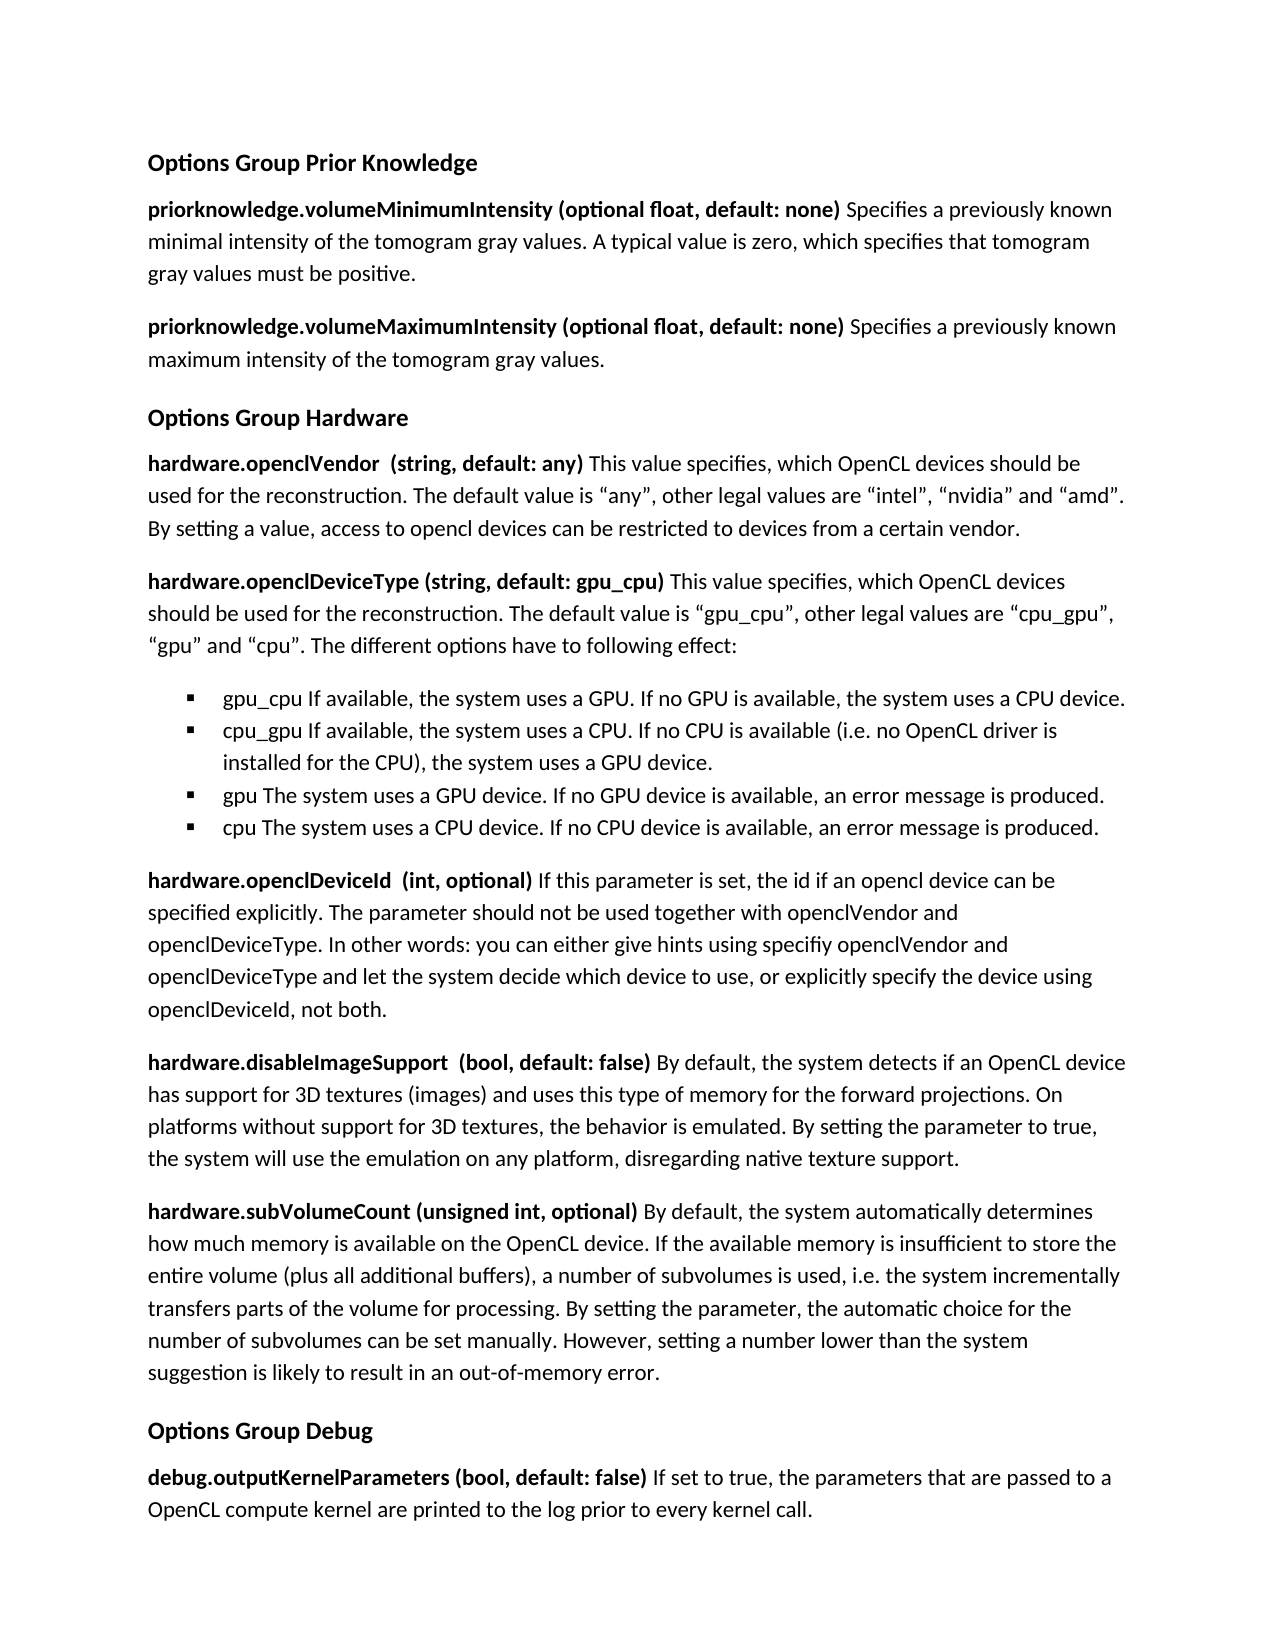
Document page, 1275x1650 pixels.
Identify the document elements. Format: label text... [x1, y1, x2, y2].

text hardware.openclDeviceType (string, default: gpu_cpu) This value specifies, which OpenCL devices should be used for the reconstruction. The default value is “gpu_cpu”, other legal values are “cpu_gpu”, “gpu” and “cpu”. The different options have to following effect: [148, 567, 1127, 659]
list cpu_gpu If available, the system uses a CPU. If no CPU is available (i.e. no OpenCL driver is installed for the CPU), the system uses a GPU device. [185, 716, 1127, 777]
text priorknowledge.volumeMinimumIntensity (optional float, default: none) Specifies a previously known minimal intensity of the tomogram gray values. A typical value is zero, which specifies that tomogram gray values must be positive. [148, 195, 1127, 287]
text hardware.subVolumeCount (unsigned int, optional) By default, the system automatically determines how much memory is available on the OpenCL device. If the available memory is insufficient to store the entire volume (plus all additional buffers), a number of subvolumes is used, i.e. the system incrementally transfers parts of the volume for processing. By setting the parameter, the automatic choice for the number of subvolumes can be set manually. However, setting a number lower than the system suggestion is likely to result in an out-of-memory error. [148, 1197, 1127, 1386]
list cpu The system uses a CPU device. If no CPU device is available, an error message is produced. [185, 813, 1127, 841]
list gpu The system uses a GPU device. If no GPU device is available, an error message is produced. [185, 781, 1127, 809]
text hardware.openclDeviceId (int, optional) If this parameter is set, the id if an opencl device can be specified explicitly. The parameter should not be used together with openclVendor and openclDeviceType. In other words: you can either give hints using specifiy openclVendor and openclDeviceType and let the system decide which device to use, or explicitly specify the device using openclDeviceId, not both. [148, 866, 1127, 1023]
subtitle Options Group Prior Knowledge [148, 148, 1127, 178]
text hardware.openclVendor (string, default: any) This value specifies, which OpenCL devices should be used for the reconstruction. The default value is “any”, other legal values are “intel”, “nvidia” and “amd”. By setting a value, access to opencl devices can be restricted to devices from a certain vendor. [148, 449, 1127, 542]
subtitle Options Group Hardware [148, 402, 1127, 432]
text hardware.disableImageSupport (bool, default: false) By default, the system detects if an OpenCL device has support for 3D textures (images) and uses this type of memory for the forward projections. On platforms without support for 3D textures, the behavior is emulated. By setting the parameter to true, the system will use the emulation on any platform, disregarding native texture support. [148, 1048, 1127, 1172]
subtitle Options Group Debug [148, 1415, 1127, 1446]
list gpu_cpu If available, the system uses a GPU. If no GPU is available, the system uses a CPU device. [185, 684, 1127, 712]
text debug.outputKernelParameters (bool, default: false) If set to true, the parameters that are passed to a OpenCL compute kernel are printed to the log prior to every kernel call. [148, 1463, 1127, 1523]
text priorknowledge.volumeMaximumIntensity (optional float, default: none) Specifies a previously known maximum intensity of the tomogram gray values. [148, 312, 1127, 373]
